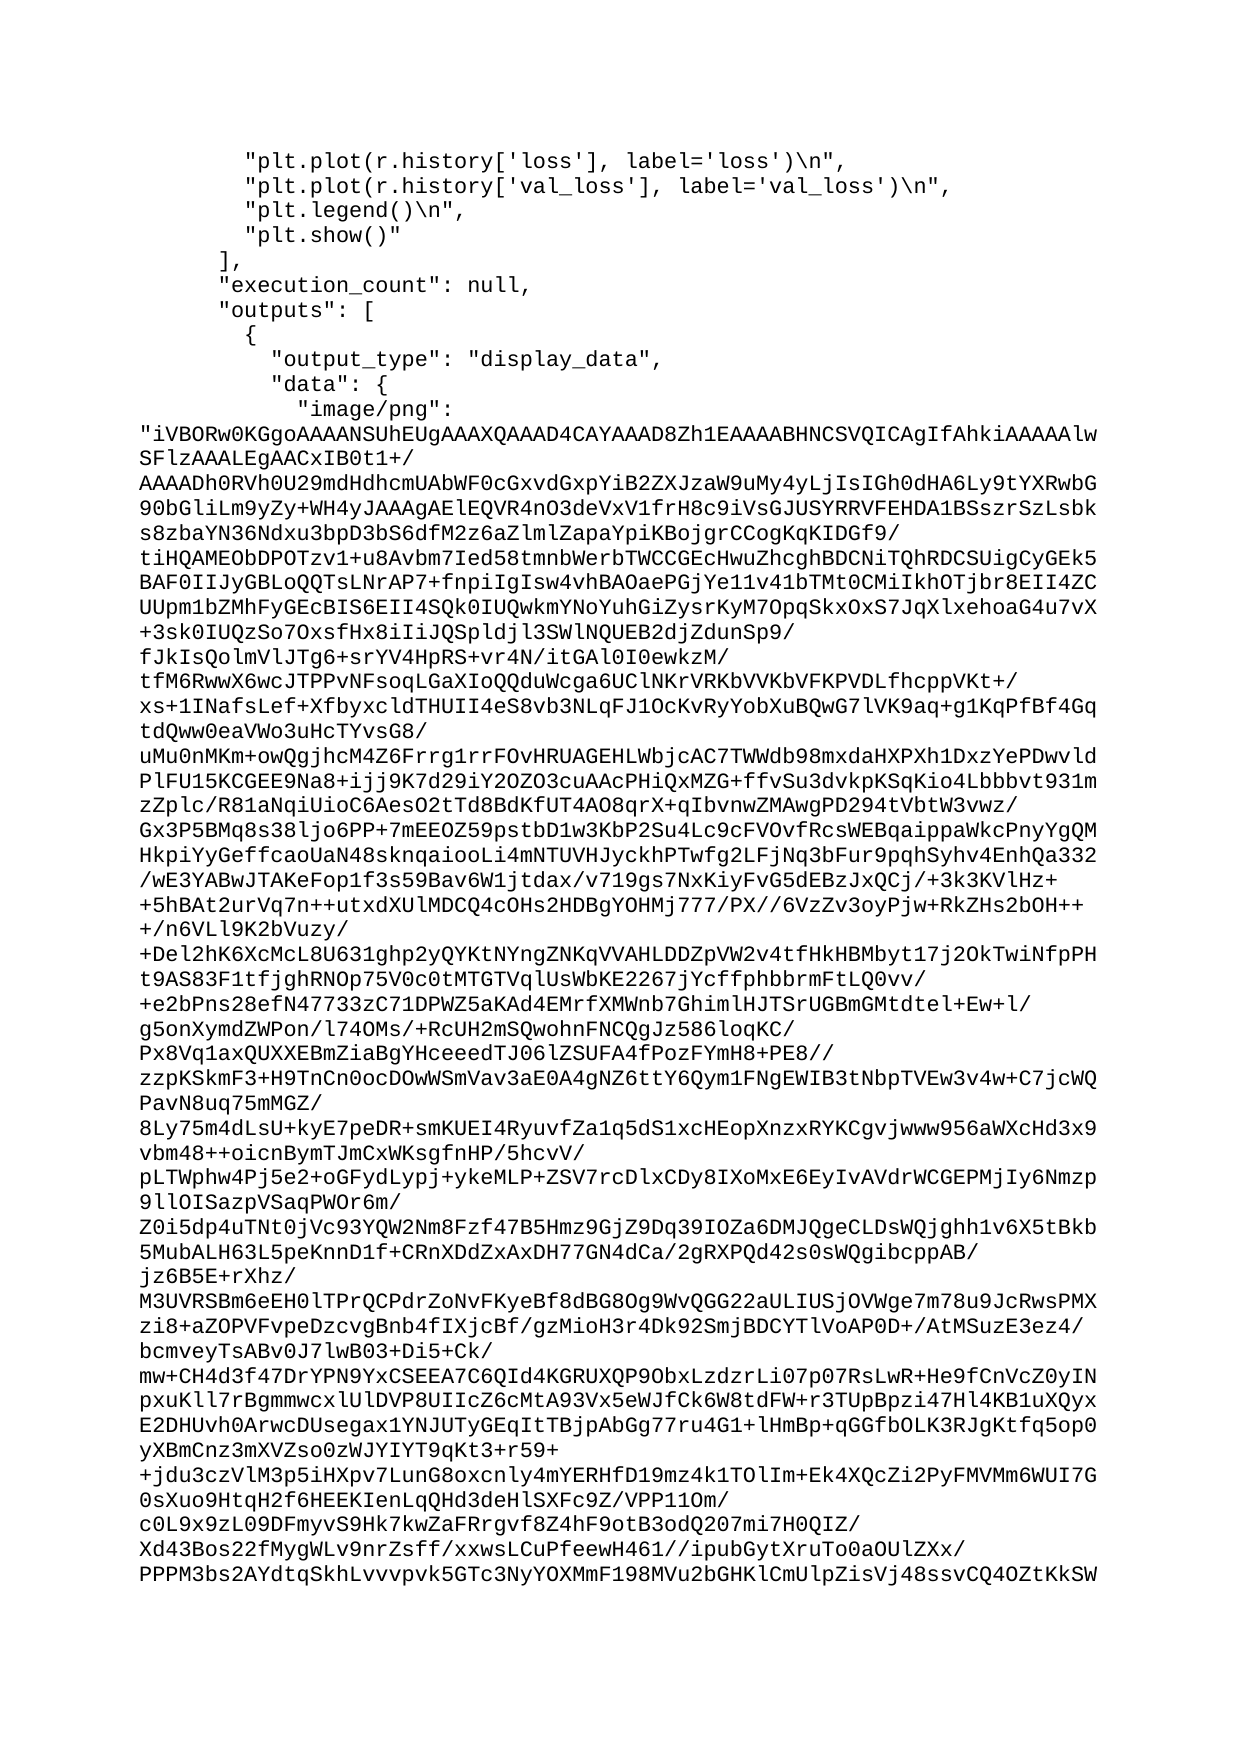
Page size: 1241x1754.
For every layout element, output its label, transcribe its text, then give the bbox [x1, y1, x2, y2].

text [139, 398, 1101, 1588]
text "outputs": [ [139, 299, 1101, 323]
text { [139, 323, 1101, 348]
text "output_type": "display_data", [139, 348, 1101, 373]
text "plt.plot(r.history['loss'], label='loss')\n", [139, 150, 1101, 175]
text ], [139, 249, 1101, 274]
text "plt.legend()\n", [139, 199, 1101, 224]
text "plt.show()" [139, 224, 1101, 249]
text "execution_count": null, [139, 274, 1101, 299]
text "data": { [139, 373, 1101, 398]
text "plt.plot(r.history['val_loss'], label='val_loss')\n", [139, 175, 1101, 199]
